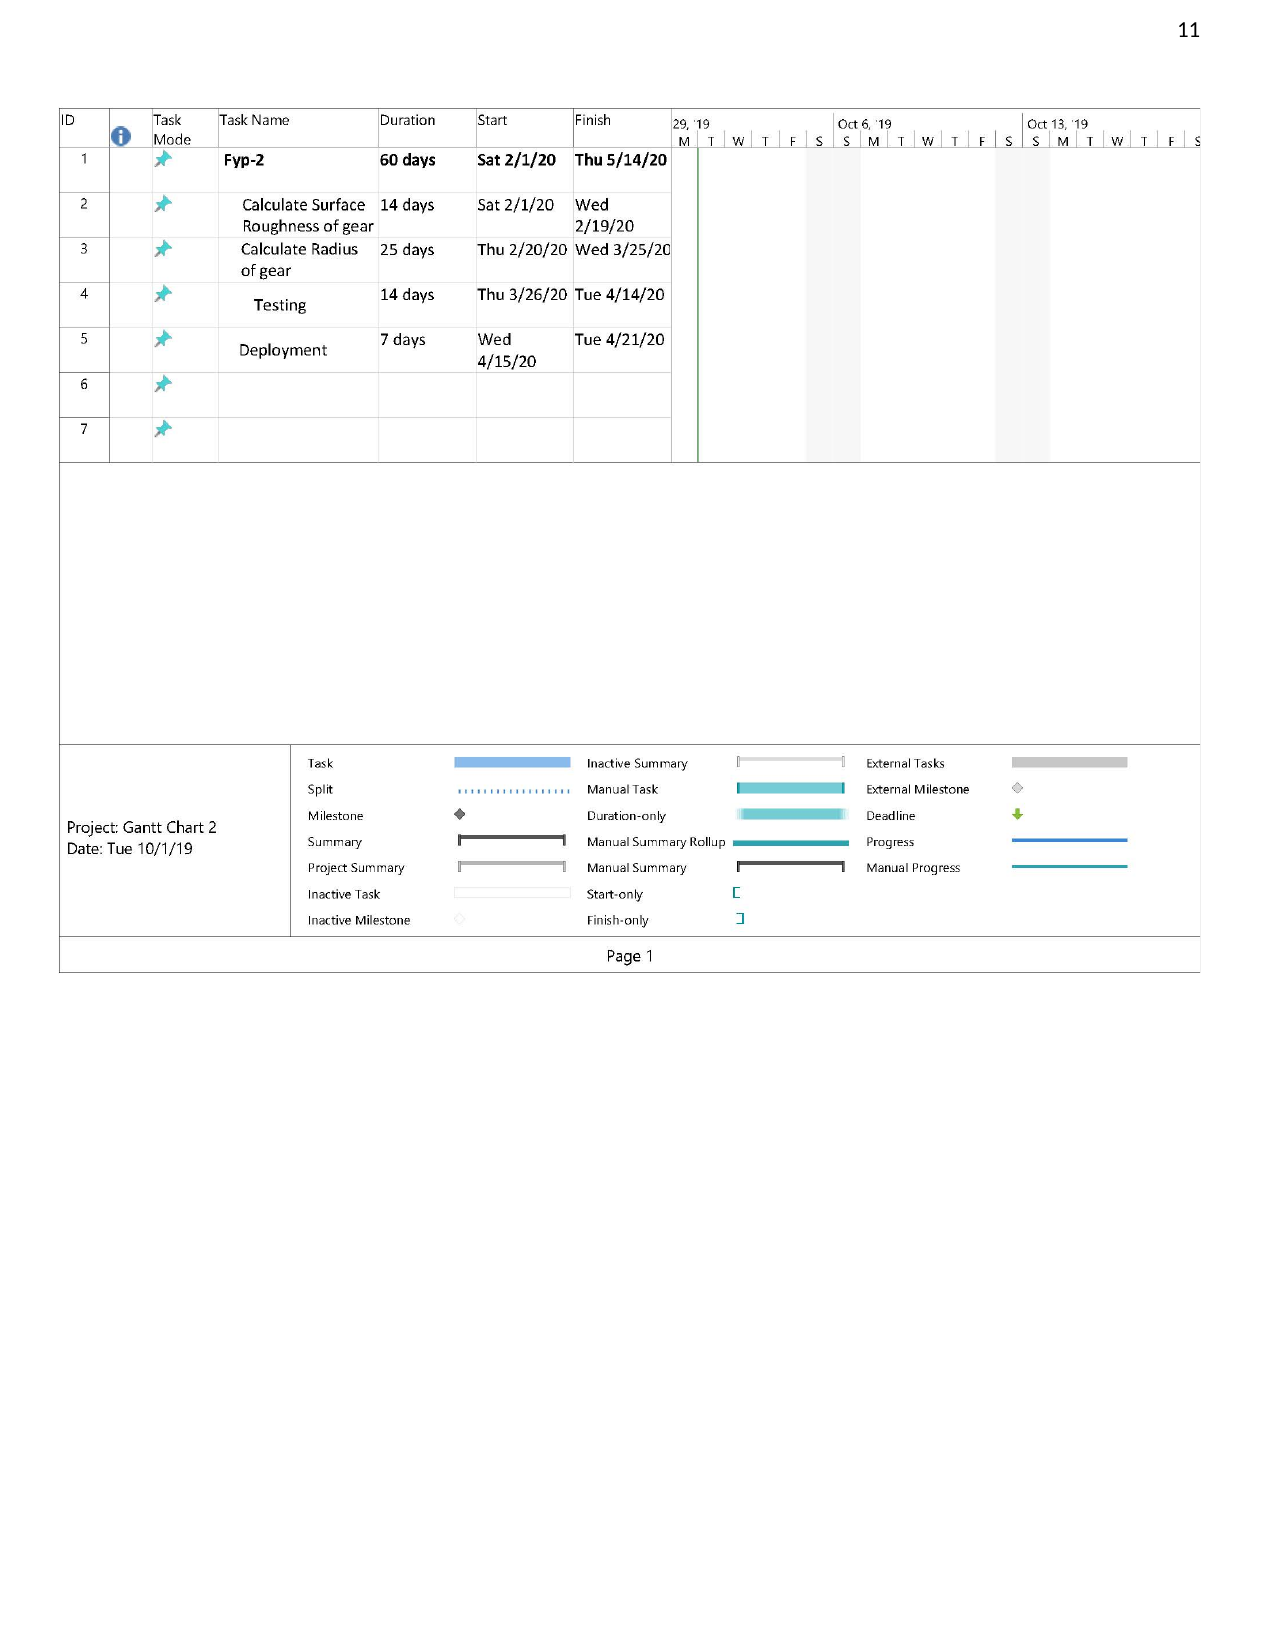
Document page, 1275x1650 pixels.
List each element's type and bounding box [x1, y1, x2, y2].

picture [30, 75, 1200, 987]
